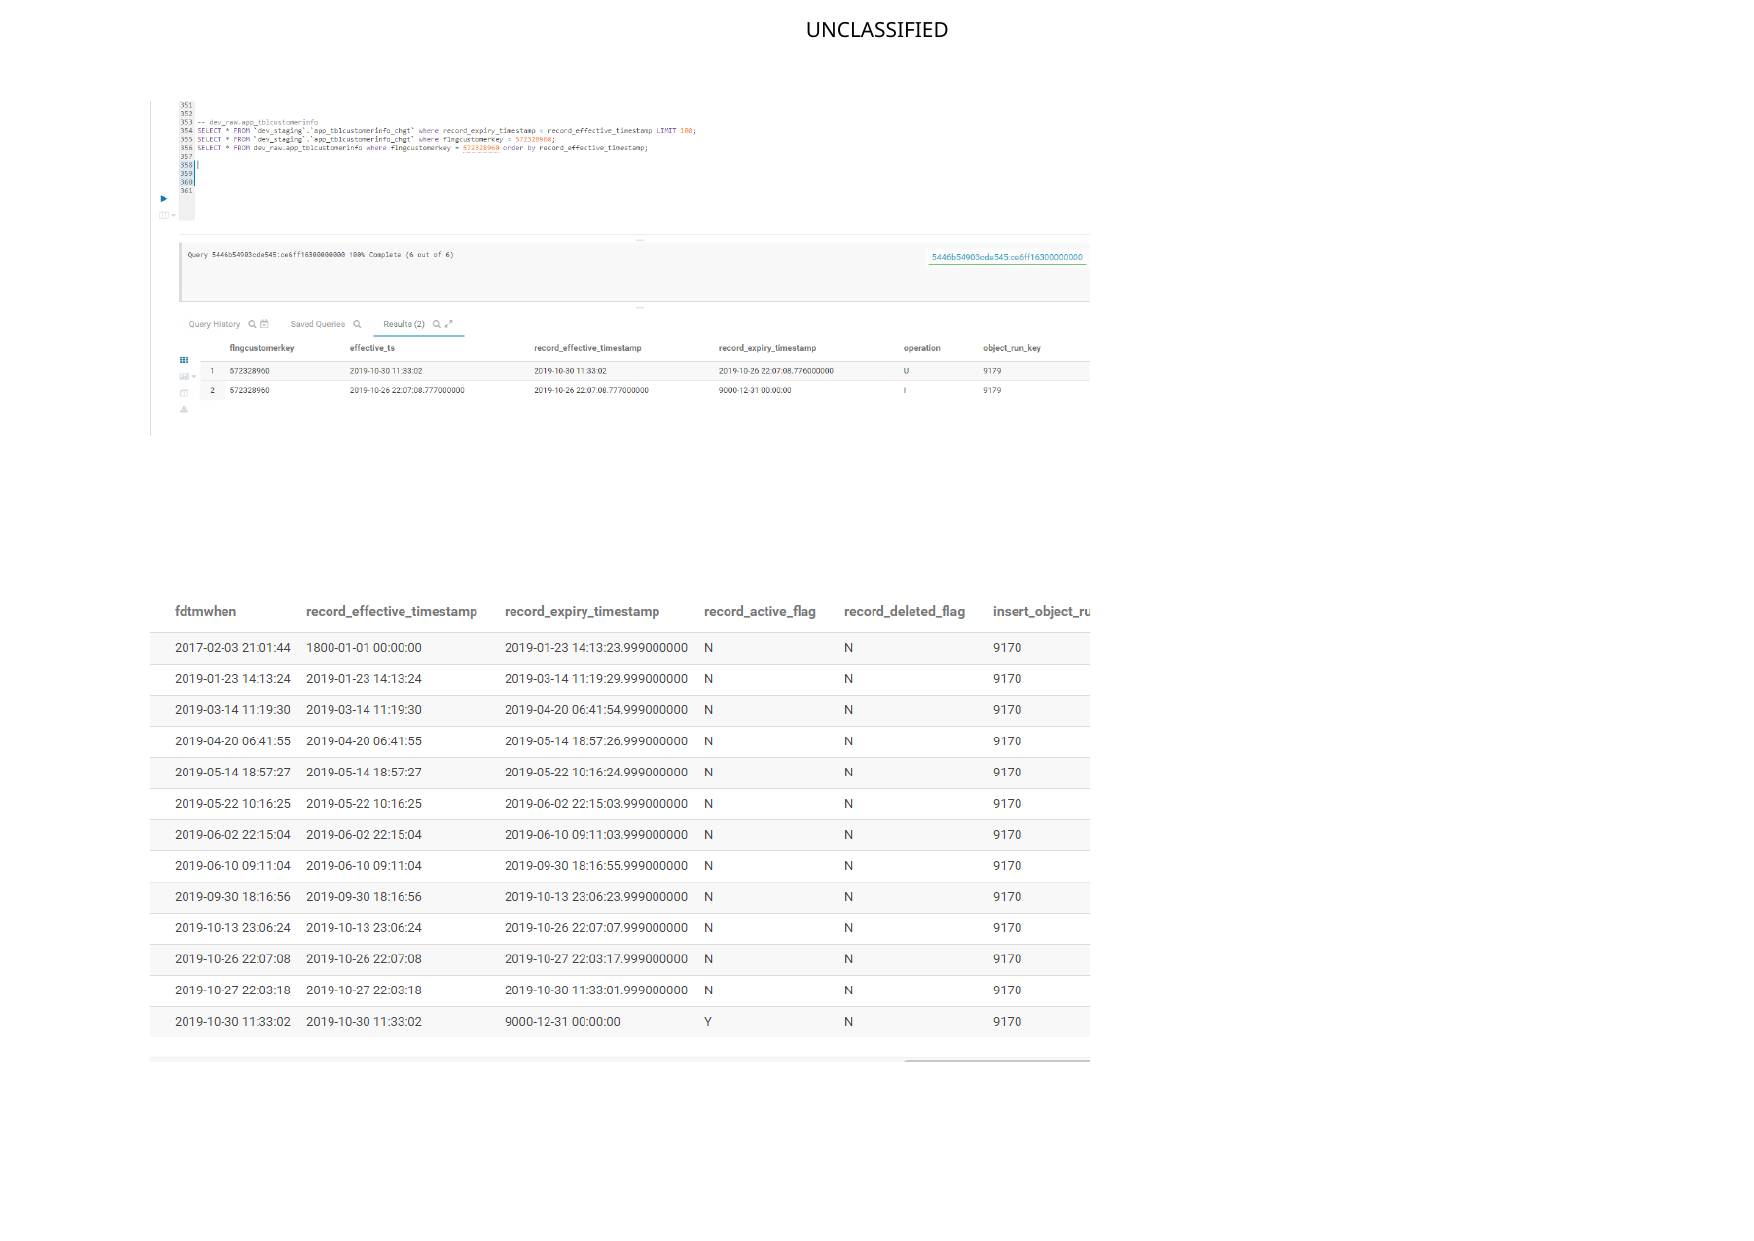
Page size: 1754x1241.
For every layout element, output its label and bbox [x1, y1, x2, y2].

picture [150, 101, 1091, 436]
picture [150, 595, 1091, 1062]
